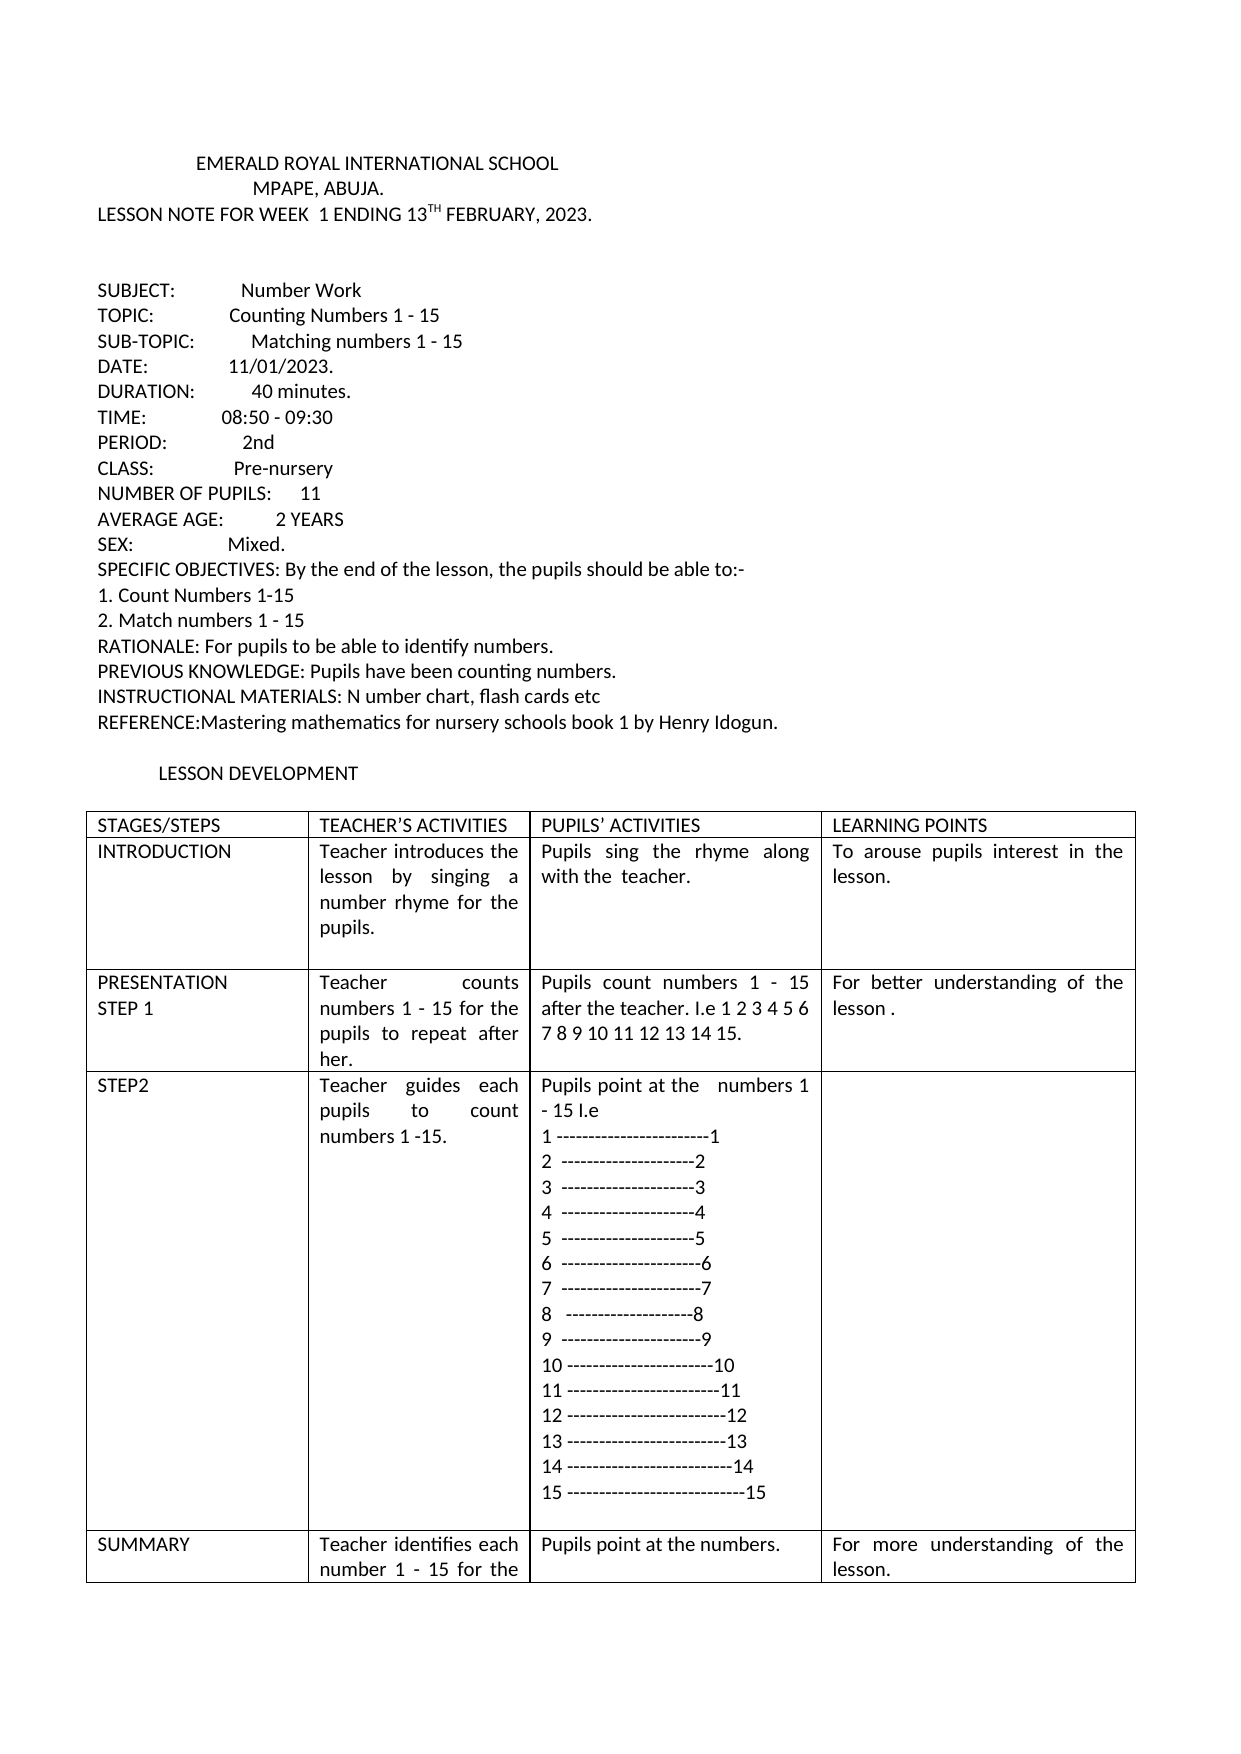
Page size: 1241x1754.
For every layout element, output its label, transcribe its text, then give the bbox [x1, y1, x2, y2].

text AVERAGE AGE: 2 YEARS [97, 506, 1143, 531]
list PREVIOUS KNOWLEDGE: Pupils have been counting numbers. [97, 658, 1143, 684]
text SUBJECT: Number Work [97, 277, 1143, 302]
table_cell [309, 1531, 529, 1582]
text SPECIFIC OBJECTIVES: By the end of the lesson, the pupils should be able to:- [97, 557, 1143, 582]
table_cell Pupils sing the rhyme along with the teacher. [531, 838, 821, 968]
table_cell Teacher counts numbers 1 - 15 for the pupils to repeat after her. [309, 970, 529, 1071]
text CLASS: Pre-nursery [97, 455, 1143, 480]
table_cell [531, 1531, 821, 1582]
table_header LEARNING POINTS [822, 812, 1135, 837]
table_cell Teacher introduces the lesson by singing a number rhyme for the pupils. [309, 838, 529, 968]
table_cell Pupils count numbers 1 - 15 after the teacher. I.e 1 2 3 4 5 6 7 8 9 10 11 12 13 14 15. [531, 970, 821, 1071]
list REFERENCE:Mastering mathematics for nursery schools book 1 by Henry Idogun. [97, 709, 1143, 734]
list LESSON DEVELOPMENT [97, 760, 1143, 785]
list RATIONALE: For pupils to be able to identify numbers. [97, 633, 1143, 658]
text DURATION: 40 minutes. [97, 379, 1143, 404]
text MPAPE, ABUJA. [97, 175, 1143, 201]
table_cell PRESENTATION STEP 1 [87, 970, 308, 1071]
table_header STAGES/STEPS [87, 812, 308, 837]
table_cell For better understanding of the lesson . [822, 970, 1135, 1071]
list INSTRUCTIONAL MATERIALS: N umber chart, flash cards etc [97, 684, 1143, 709]
list Count Numbers 1-15 [97, 582, 1143, 607]
table_cell [822, 1072, 1135, 1530]
text SUB-TOPIC: Matching numbers 1 - 15 [97, 328, 1143, 353]
text NUMBER OF PUPILS: 11 [97, 480, 1143, 506]
table_header TEACHER’S ACTIVITIES [309, 812, 529, 837]
text TOPIC: Counting Numbers 1 - 15 [97, 302, 1143, 328]
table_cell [822, 1531, 1135, 1582]
text DATE: 11/01/2023. [97, 353, 1143, 379]
table_cell Pupils point at the numbers 1 - 15 I.e 1 ------------------------1 2 ---------------------2 3 ---------------------3 4 ---------------------4 5 ---------------------5 6 ----------------------6 7 ----------------------7 8 --------------------8 9 ----------------------9 10 -----------------------10 11 ------------------------11 12 -------------------------12 13 -------------------------13 14 --------------------------14 15 ----------------------------15 [531, 1072, 821, 1530]
text LESSON NOTE FOR WEEK 1 ENDING 13TH FEBRUARY, 2023. [97, 201, 1143, 226]
table_cell SUMMARY [87, 1531, 308, 1582]
table_header PUPILS’ ACTIVITIES [531, 812, 821, 837]
text SEX: Mixed. [97, 531, 1143, 557]
text EMERALD ROYAL INTERNATIONAL SCHOOL [97, 150, 1143, 175]
text PERIOD: 2nd [97, 429, 1143, 455]
list Match numbers 1 - 15 [97, 607, 1143, 633]
table_cell To arouse pupils interest in the lesson. [822, 838, 1135, 968]
table_cell INTRODUCTION [87, 838, 308, 968]
text TIME: 08:50 - 09:30 [97, 404, 1143, 429]
table_cell Teacher guides each pupils to count numbers 1 -15. [309, 1072, 529, 1530]
table_cell STEP2 [87, 1072, 308, 1530]
